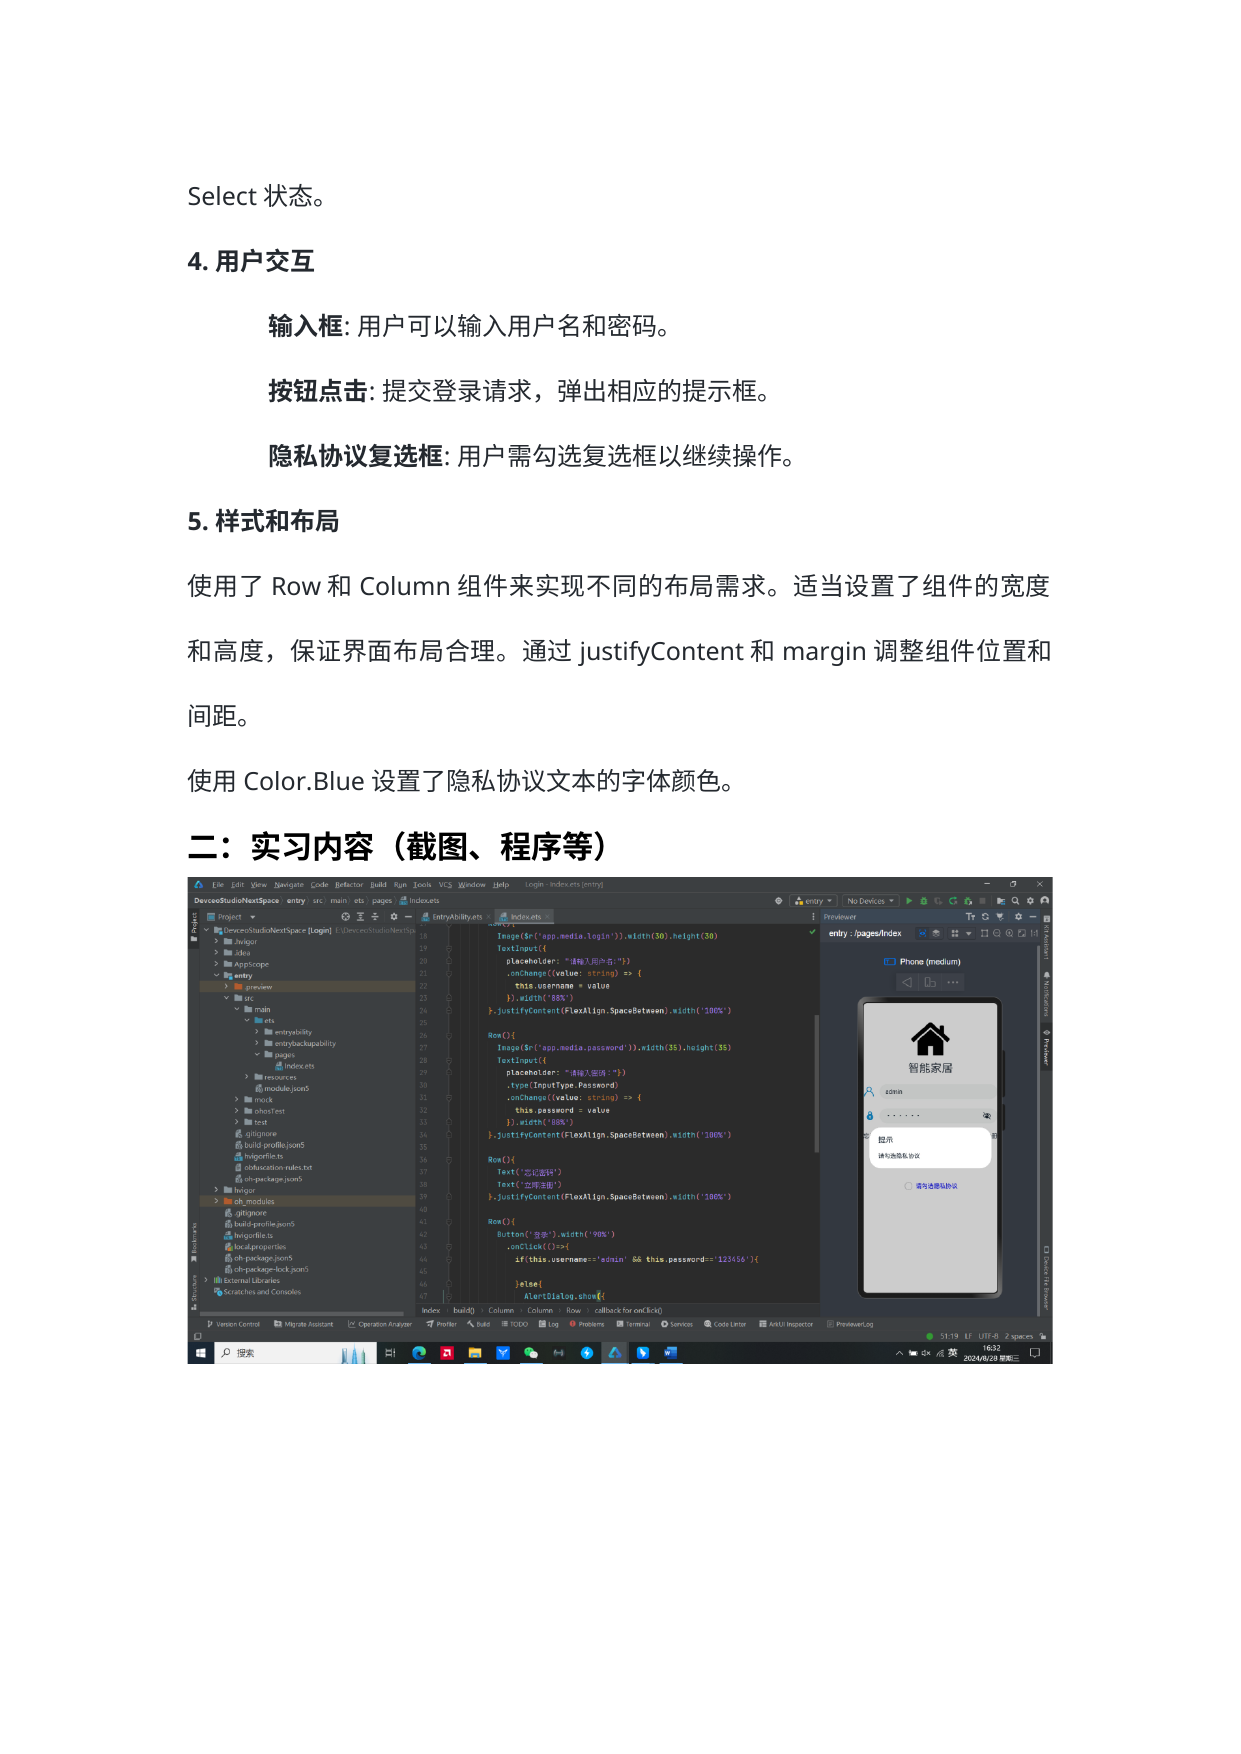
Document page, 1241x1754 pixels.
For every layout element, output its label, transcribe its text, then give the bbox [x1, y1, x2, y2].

text 使用了 Row 和 Column 组件来实现不同的布局需求。适当设置了组件的宽度和高度，保证界面布局合理。通过 justifyContent 和 margin 调整组件位置和间距。 [187, 552, 1053, 747]
text 5. 样式和布局 [187, 487, 1053, 552]
text 使用 Color.Blue 设置了隐私协议文本的字体颜色。 [187, 747, 1053, 812]
picture [187, 877, 1053, 1364]
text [187, 162, 1053, 227]
text 输入框: 用户可以输入用户名和密码。 [269, 292, 1053, 357]
text 二：实习内容（截图、程序等） [187, 812, 1053, 877]
text 4. 用户交互 [187, 227, 1053, 292]
text 隐私协议复选框: 用户需勾选复选框以继续操作。 [269, 422, 1053, 487]
text 按钮点击: 提交登录请求，弹出相应的提示框。 [269, 357, 1053, 422]
